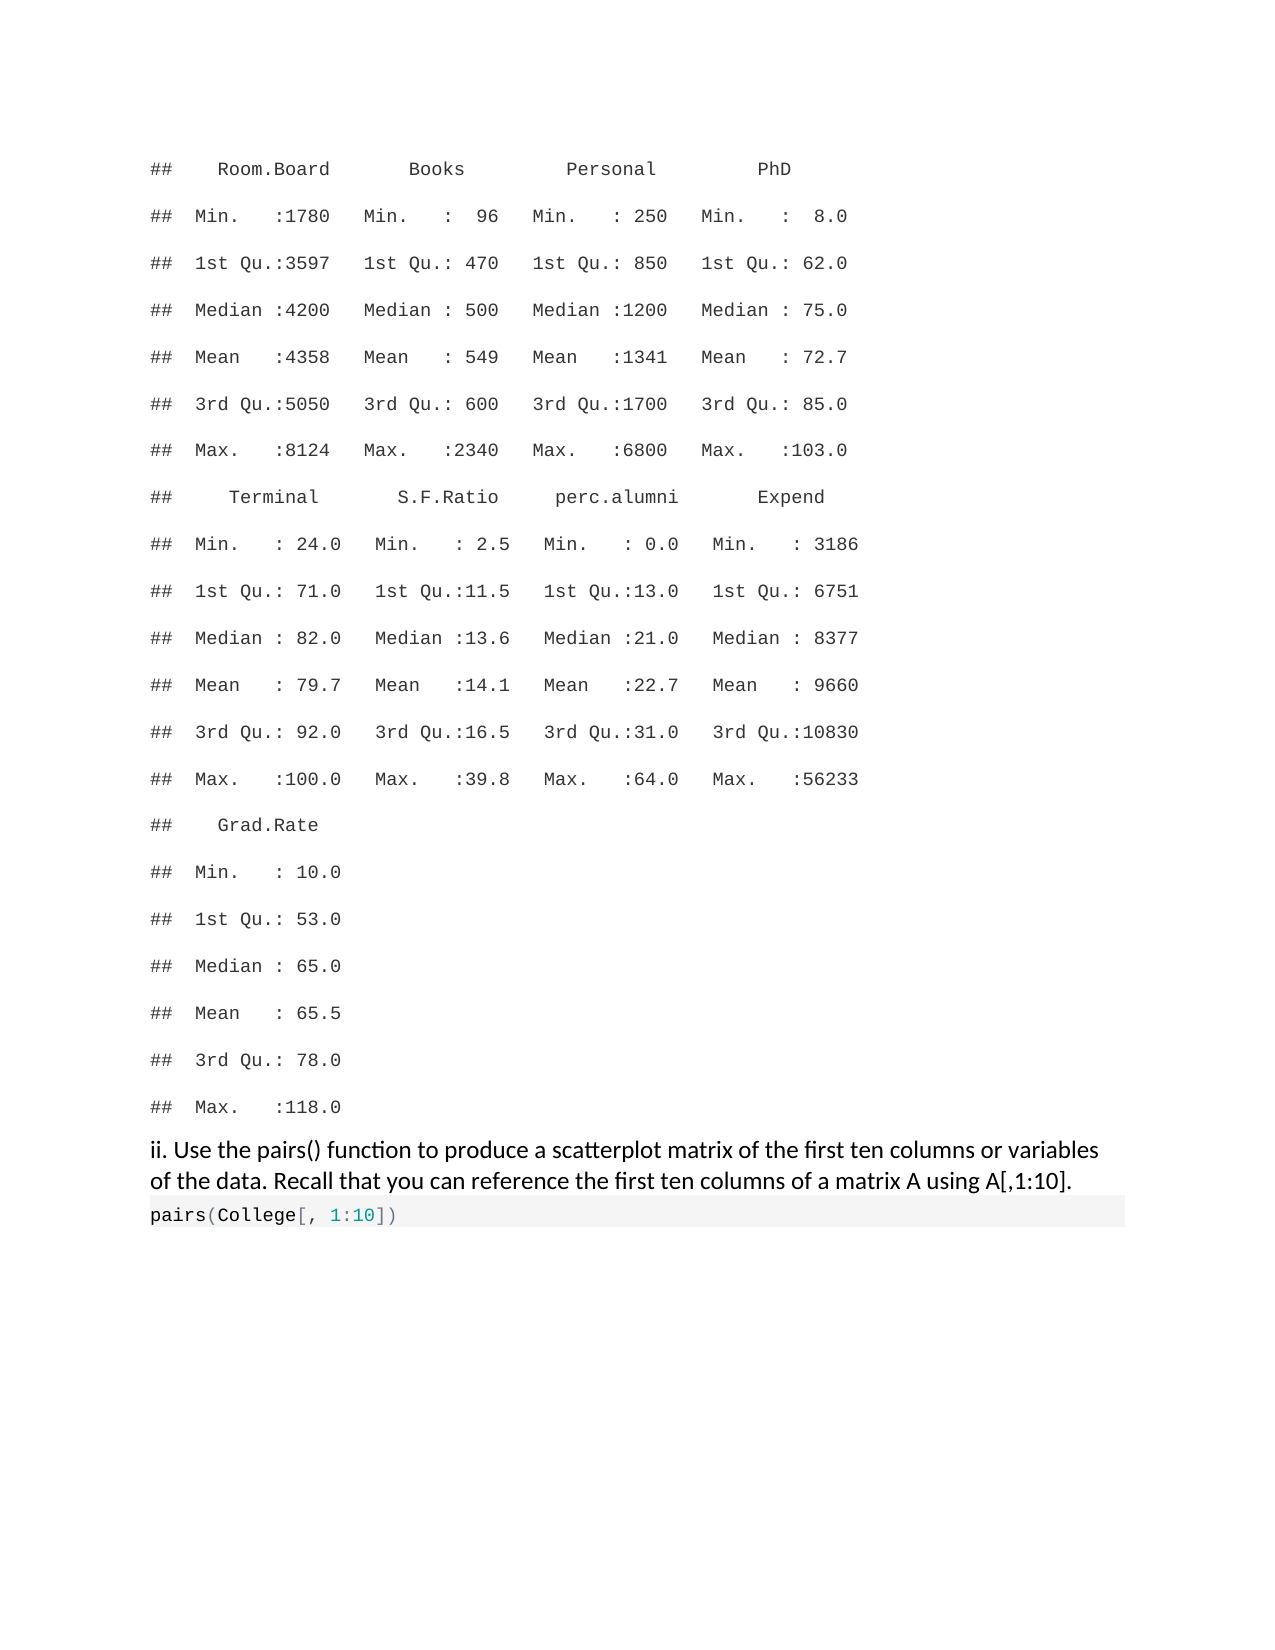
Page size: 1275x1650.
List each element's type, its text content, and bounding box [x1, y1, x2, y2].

text ## 1st Qu.:3597 1st Qu.: 470 1st Qu.: 850 1st Qu.: 62.0 [150, 244, 1125, 275]
text ## Median : 82.0 Median :13.6 Median :21.0 Median : 8377 [150, 619, 1125, 650]
text ## 3rd Qu.:5050 3rd Qu.: 600 3rd Qu.:1700 3rd Qu.: 85.0 [150, 384, 1125, 416]
text ## Min. :1780 Min. : 96 Min. : 250 Min. : 8.0 [150, 197, 1125, 228]
text ii. Use the pairs() function to produce a scatterplot matrix of the first ten columns or variables of the data. Recall that you can reference the first ten columns of a matrix A using A[,1:10]. [150, 1134, 1125, 1195]
text ## Grad.Rate [150, 806, 1125, 837]
text ## Max. :118.0 [150, 1087, 1125, 1119]
text ## Median : 65.0 [150, 947, 1125, 978]
text ## Max. :100.0 Max. :39.8 Max. :64.0 Max. :56233 [150, 759, 1125, 791]
text ## Median :4200 Median : 500 Median :1200 Median : 75.0 [150, 291, 1125, 322]
text ## Mean :4358 Mean : 549 Mean :1341 Mean : 72.7 [150, 337, 1125, 369]
text ## 3rd Qu.: 92.0 3rd Qu.:16.5 3rd Qu.:31.0 3rd Qu.:10830 [150, 712, 1125, 744]
text ## Room.Board Books Personal PhD [150, 150, 1125, 181]
text ## Max. :8124 Max. :2340 Max. :6800 Max. :103.0 [150, 431, 1125, 462]
text ## Mean : 79.7 Mean :14.1 Mean :22.7 Mean : 9660 [150, 666, 1125, 697]
text ## Terminal S.F.Ratio perc.alumni Expend [150, 478, 1125, 509]
text ## 3rd Qu.: 78.0 [150, 1041, 1125, 1072]
text ## Min. : 24.0 Min. : 2.5 Min. : 0.0 Min. : 3186 [150, 525, 1125, 556]
text ## 1st Qu.: 71.0 1st Qu.:11.5 1st Qu.:13.0 1st Qu.: 6751 [150, 572, 1125, 603]
text ## Mean : 65.5 [150, 994, 1125, 1025]
text ## 1st Qu.: 53.0 [150, 900, 1125, 931]
text pairs(College[, 1:10]) [150, 1195, 1125, 1227]
text ## Min. : 10.0 [150, 853, 1125, 884]
